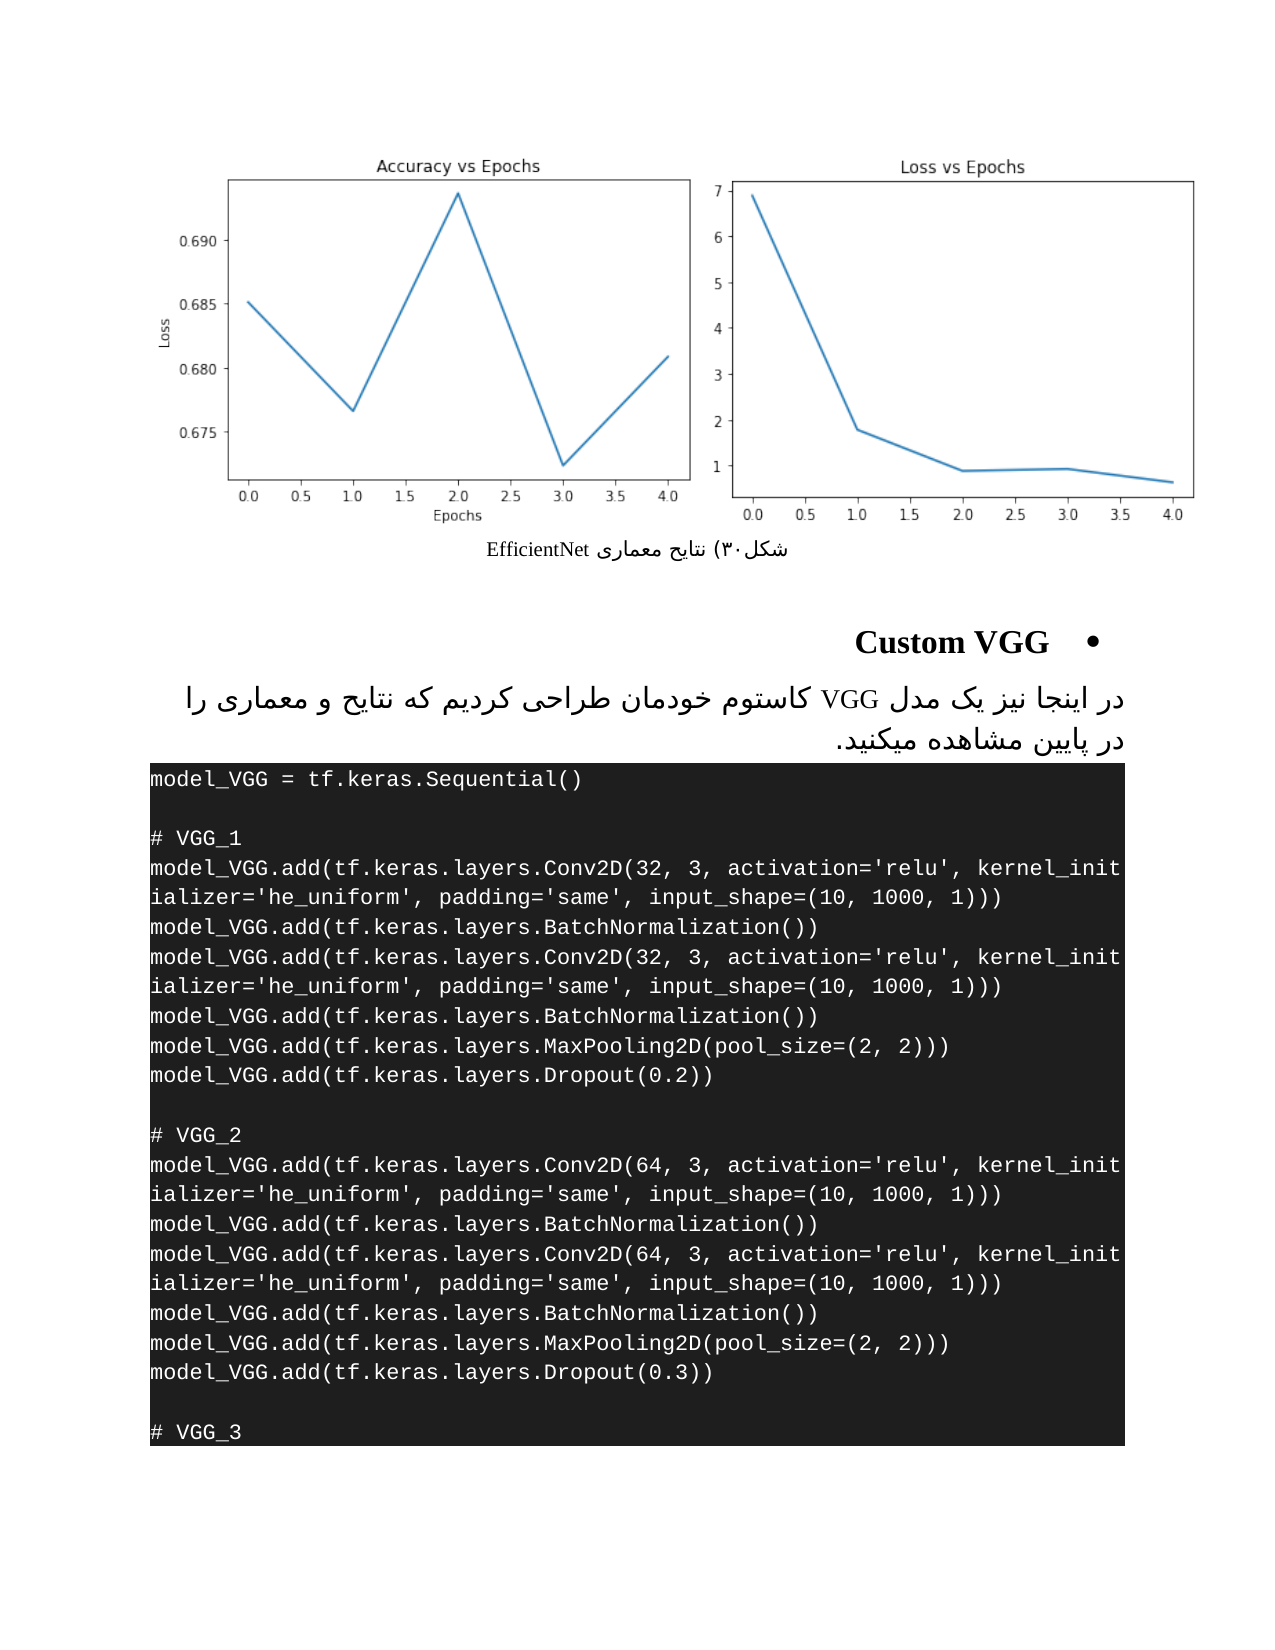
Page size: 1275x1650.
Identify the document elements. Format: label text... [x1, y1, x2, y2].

text model_VGG.add(tf.keras.layers.Dropout(0.2)) [150, 1060, 1125, 1089]
text model_VGG.add(tf.keras.layers.Conv2D(64, 3, activation='relu', kernel_initializer='he_uniform', padding='same', input_shape=(10, 1000, 1))) [150, 1149, 1125, 1208]
subtitle Custom VGG [150, 622, 1087, 661]
text model_VGG.add(tf.keras.layers.Conv2D(64, 3, activation='relu', kernel_initializer='he_uniform', padding='same', input_shape=(10, 1000, 1))) [150, 1238, 1125, 1297]
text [150, 1297, 1125, 1327]
text model_VGG.add(tf.keras.layers.MaxPooling2D(pool_size=(2, 2))) [150, 1030, 1125, 1060]
text model_VGG.add(tf.keras.layers.Conv2D(32, 3, activation='relu', kernel_initializer='he_uniform', padding='same', input_shape=(10, 1000, 1))) [150, 941, 1125, 1000]
text # VGG_1 [150, 822, 1125, 852]
picture [149, 150, 698, 532]
text model_VGG.add(tf.keras.layers.BatchNormalization()) [150, 911, 1125, 941]
text model_VGG = tf.keras.Sequential() [150, 763, 1125, 793]
picture [703, 150, 1203, 532]
text # VGG_3 [150, 1416, 1125, 1446]
text model_VGG.add(tf.keras.layers.MaxPooling2D(pool_size=(2, 2))) [150, 1327, 1125, 1357]
text model_VGG.add(tf.keras.layers.BatchNormalization()) [150, 1208, 1125, 1238]
text # VGG_2 [150, 1119, 1125, 1149]
text model_VGG.add(tf.keras.layers.BatchNormalization()) [150, 1000, 1125, 1030]
text در اینجا نیز یک مدل VGG کاستوم خودمان طراحی کردیم که نتایح و معماری را در پایین مشاهده میکنید. [150, 681, 1125, 756]
text model_VGG.add(tf.keras.layers.Conv2D(32, 3, activation='relu', kernel_initializer='he_uniform', padding='same', input_shape=(10, 1000, 1))) [150, 852, 1125, 911]
text model_VGG.add(tf.keras.layers.Dropout(0.3)) [150, 1357, 1125, 1386]
